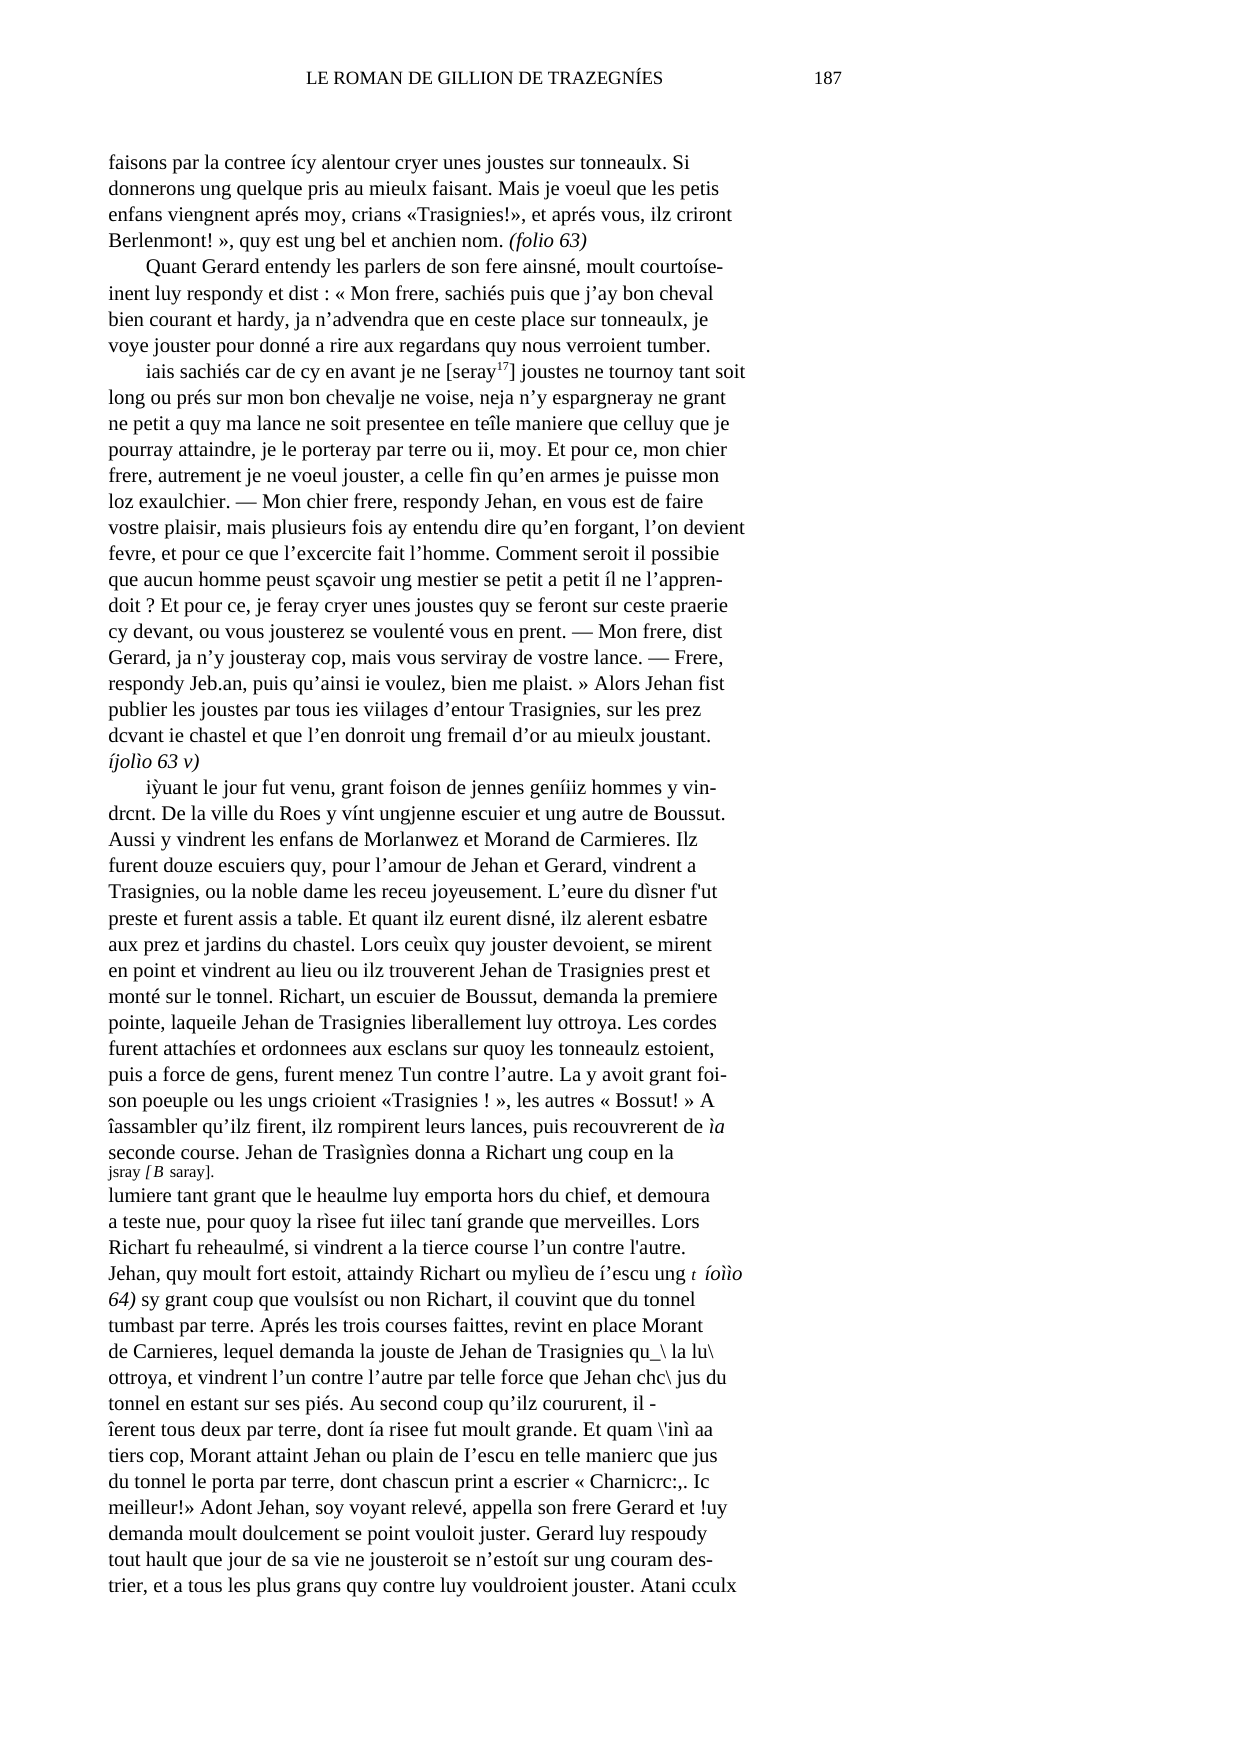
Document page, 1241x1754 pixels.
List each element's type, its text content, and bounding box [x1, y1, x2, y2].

text faisons par la contree ícy alentour cryer unes joustes sur tonneaulx. Si donnerons ung quelque pris au mieulx faisant. Mais je voeul que les petis enfans viengnent aprés moy, crians «Trasignies!», et aprés vous, ilz criront Berlenmont! », quy est ung bel et anchien nom. (folio 63) [108, 149, 1090, 253]
text Quant Gerard entendy les parlers de son fere ainsné, moult courtoíse- inent luy respondy et dist : « Mon frere, sachiés puis que j’ay bon cheval bien courant et hardy, ja n’advendra que en ceste place sur tonneaulx, je voye jouster pour donné a rire aux regardans quy nous verroient tumber. [108, 253, 1090, 357]
text iỳuant le jour fut venu, grant foison de jennes geníiiz hommes y vin- drcnt. De la ville du Roes y vínt ungjenne escuier et ung autre de Boussut. Aussi y vindrent les enfans de Morlanwez et Morand de Carmieres. Ilz furent douze escuiers quy, pour l’amour de Jehan et Gerard, vindrent a Trasignies, ou la noble dame les receu joyeusement. L’eure du dìsner f'ut preste et furent assis a table. Et quant ilz eurent disné, ilz alerent esbatre aux prez et jardins du chastel. Lors ceuìx quy jouster devoient, se mirent en point et vindrent au lieu ou ilz trouverent Jehan de Trasignies prest et monté sur le tonnel. Richart, un escuier de Boussut, demanda la premiere pointe, laqueile Jehan de Trasignies liberallement luy ottroya. Les cordes furent attachíes et ordonnees aux esclans sur quoy les tonneaulz estoient, puis a force de gens, furent menez Tun contre l’autre. La y avoit grant foi- son poeuple ou les ungs crioient «Trasignies ! », les autres « Bossut! » A îassambler qu’ilz firent, ilz rompirent leurs lances, puis recouvrerent de ìa seconde course. Jehan de Trasìgnìes donna a Richart ung coup en la [108, 774, 1090, 1164]
text iais sachiés car de cy en avant je ne [seray17] joustes ne tournoy tant soit long ou prés sur mon bon chevalje ne voise, neja n’y espargneray ne grant ne petit a quy ma lance ne soit presentee en teîle maniere que celluy que je pourray attaindre, je le porteray par terre ou ii, moy. Et pour ce, mon chier frere, autrement je ne voeul jouster, a celle fìn qu’en armes je puisse mon loz exaulchier. — Mon chier frere, respondy Jehan, en vous est de faire vostre plaisir, mais plusieurs fois ay entendu dire qu’en forgant, l’on devient fevre, et pour ce que l’excercite fait l’homme. Comment seroit il possibie que aucun homme peust sçavoir ung mestier se petit a petit íl ne l’appren- doit ? Et pour ce, je feray cryer unes joustes quy se feront sur ceste praerie cy devant, ou vous jousterez se voulenté vous en prent. — Mon frere, dist Gerard, ja n’y jousteray cop, mais vous serviray de vostre lance. — Frere, respondy Jeb.an, puis qu’ainsi ie voulez, bien me plaist. » Alors Jehan fist publier les joustes par tous ies viilages d’entour Trasignies, sur les prez dcvant ie chastel et que l’en donroit ung fremail d’or au mieulx joustant. íjolìo 63 v) [108, 357, 1090, 774]
text jsray [B saray]. [108, 1164, 1090, 1181]
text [108, 1181, 1090, 1598]
